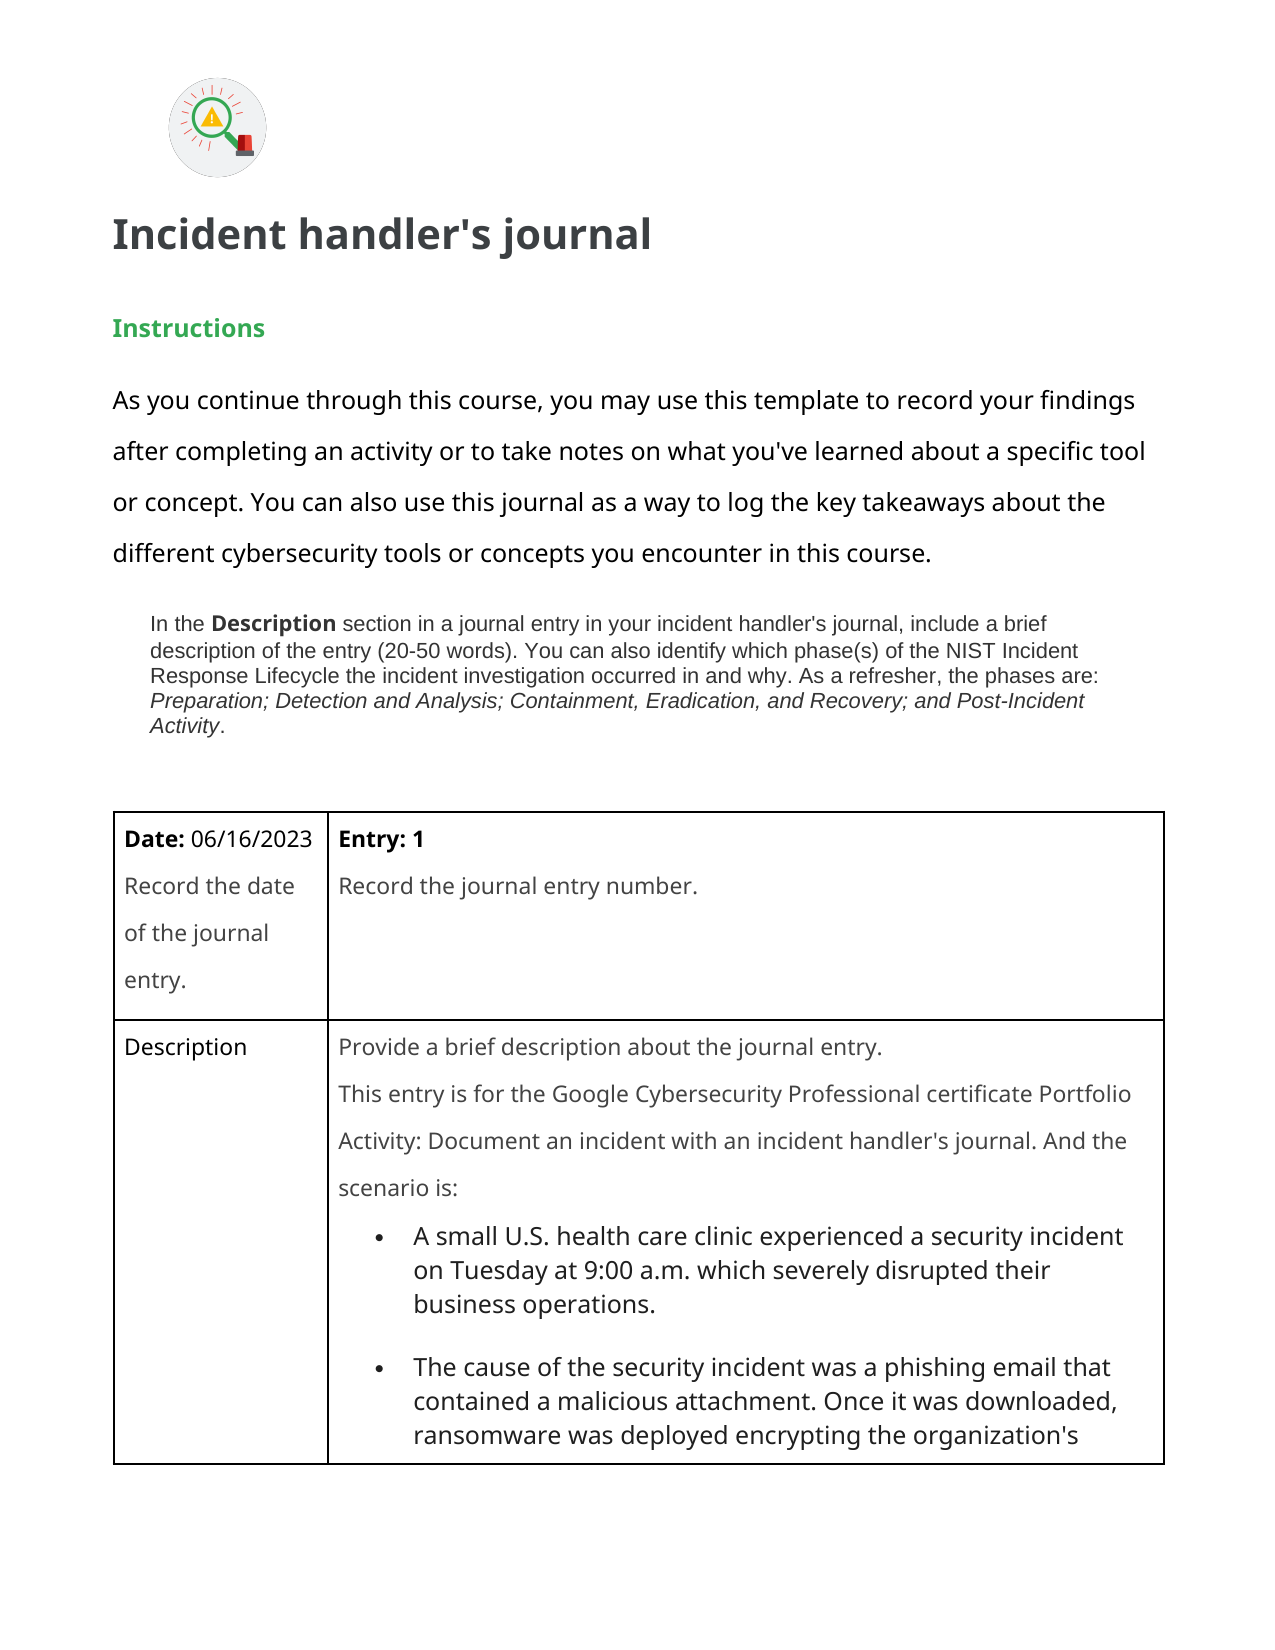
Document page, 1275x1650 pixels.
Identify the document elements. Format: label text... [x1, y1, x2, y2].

text In the Description section in a journal entry in your incident handler's journal, include a brief description of the entry (20-50 words). You can also identify which phase(s) of the NIST Incident Response Lifecycle the incident investigation occurred in and why. As a refresher, the phases are: Preparation; Detection and Analysis; Containment, Eradication, and Recovery; and Post-Incident Activity. [150, 608, 1125, 739]
table_cell Description [115, 1021, 327, 1462]
table_header Entry: 1 Record the journal entry number. [329, 813, 1163, 1018]
text Instructions [112, 311, 1162, 345]
picture [150, 75, 285, 181]
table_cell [329, 1021, 1163, 1462]
table_header Date: 06/16/2023 Record the date of the journal entry. [115, 813, 327, 1018]
text Incident handler's journal [112, 205, 1162, 262]
text As you continue through this course, you may use this template to record your findings after completing an activity or to take notes on what you've learned about a specific tool or concept. You can also use this journal as a way to log the key takeaways about the different cybersecurity tools or concepts you encounter in this course. [112, 383, 1162, 570]
